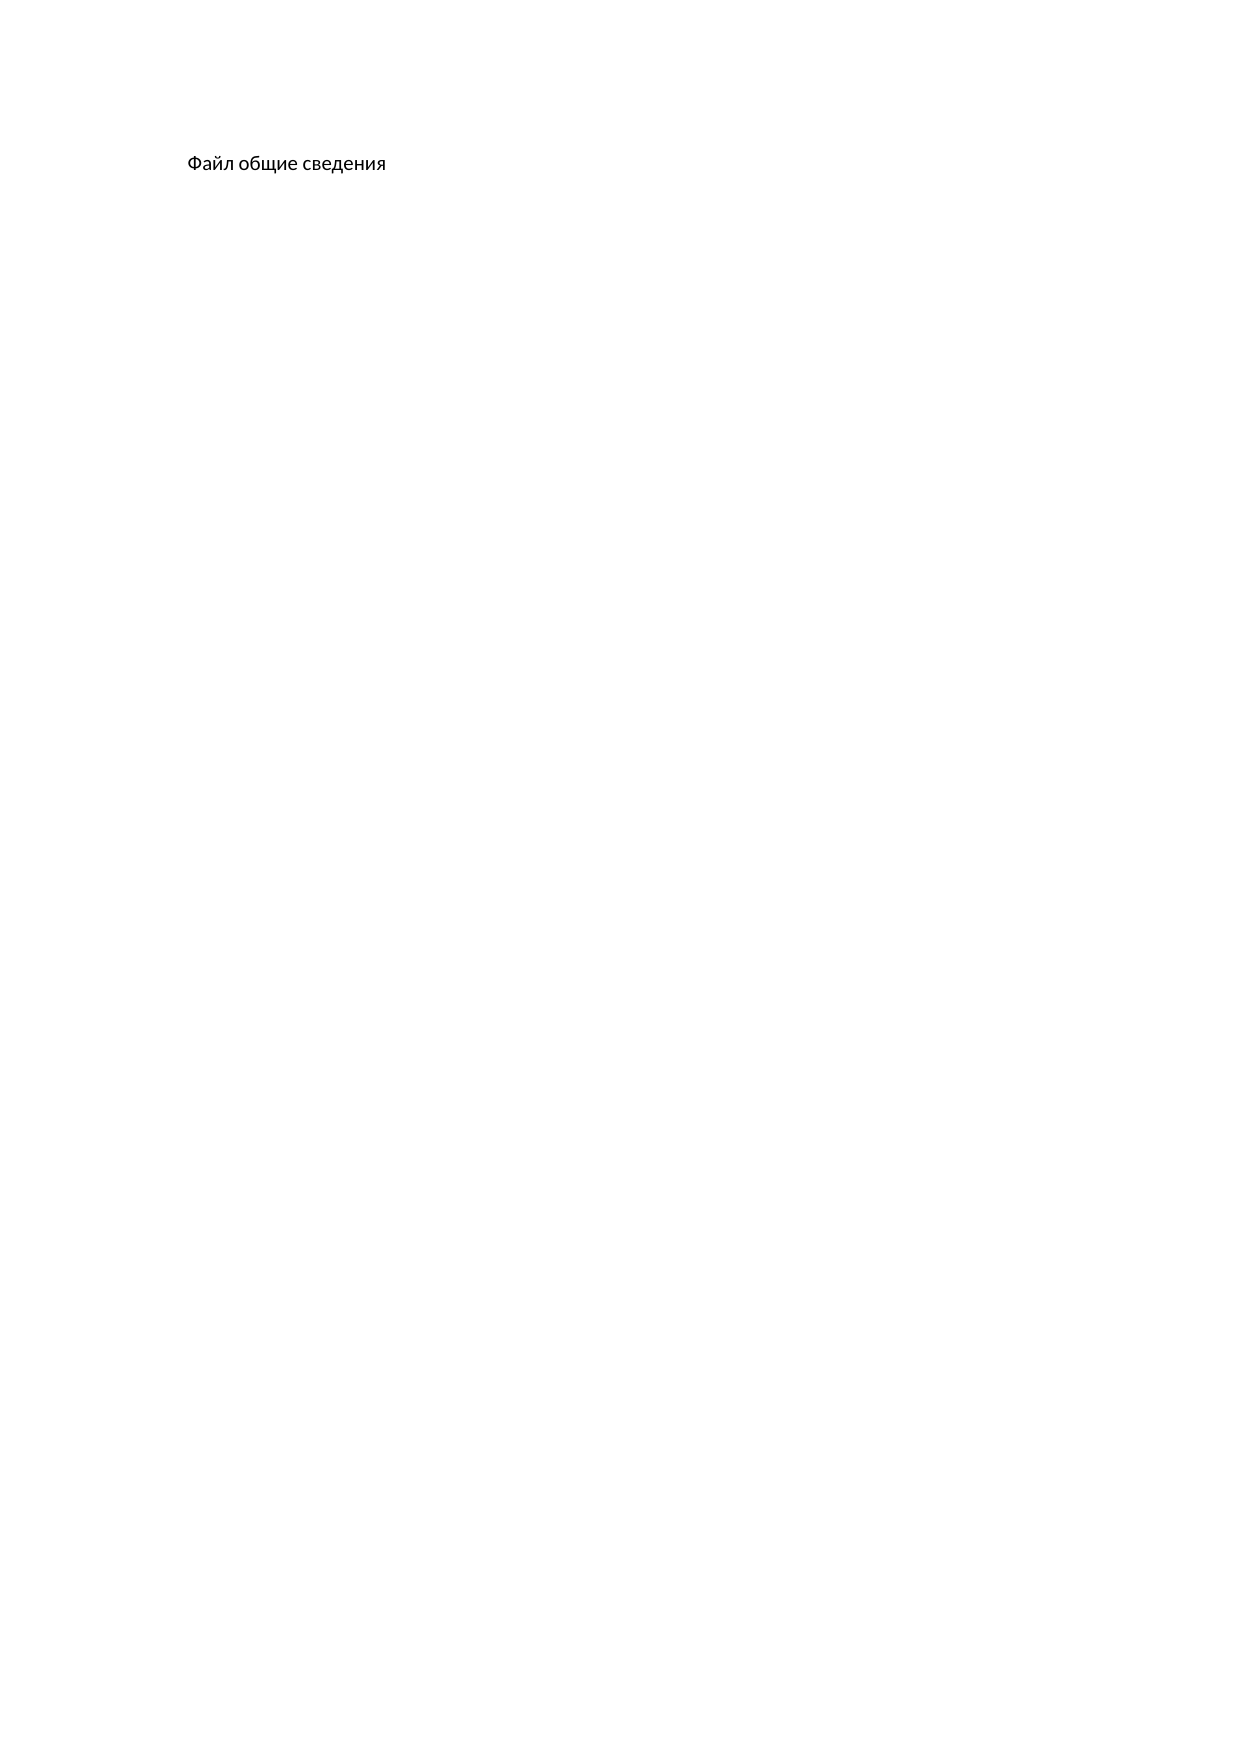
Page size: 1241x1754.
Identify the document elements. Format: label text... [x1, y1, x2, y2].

text Файл общие сведения [187, 150, 1053, 175]
